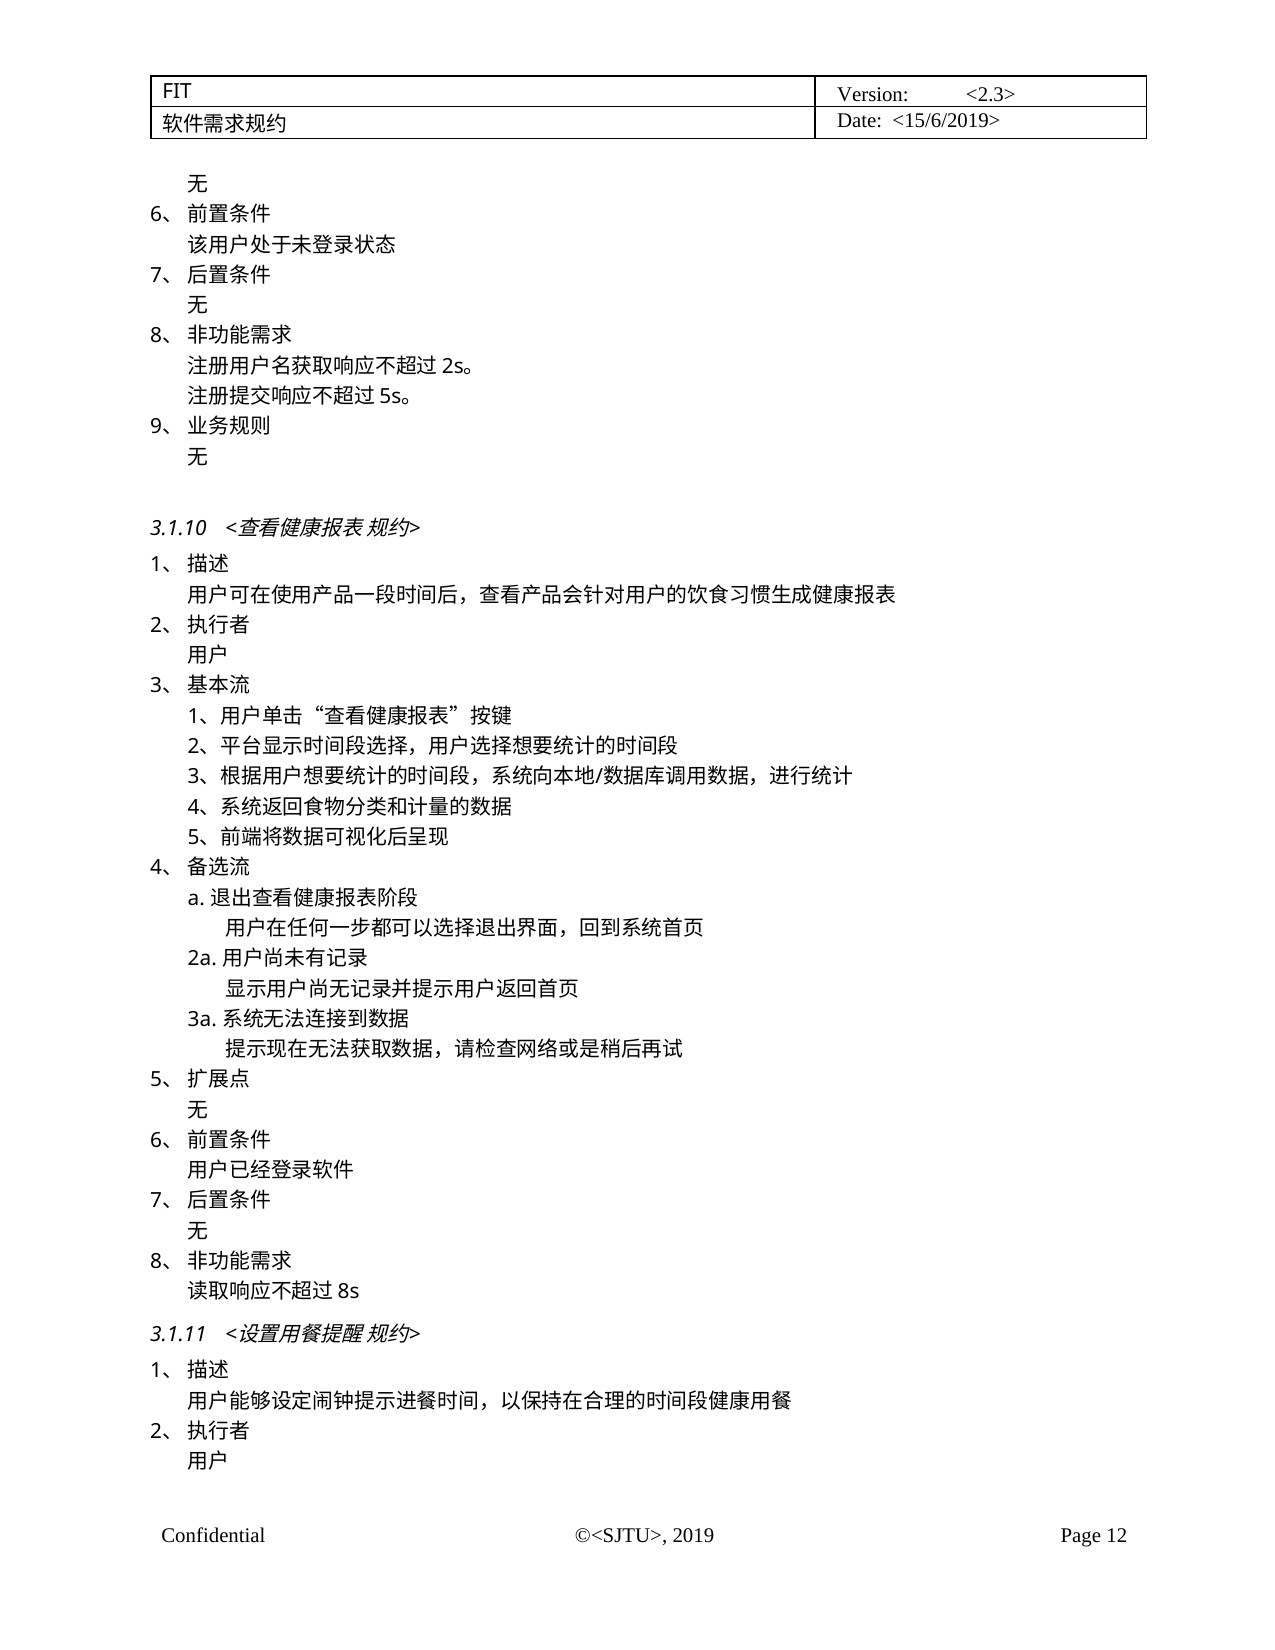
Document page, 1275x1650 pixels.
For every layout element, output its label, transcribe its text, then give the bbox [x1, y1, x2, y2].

list 提示现在无法获取数据，请检查网络或是稍后再试 [187, 1032, 1125, 1062]
text 无 [187, 167, 1125, 198]
list 前置条件 [150, 198, 1125, 228]
list 注册用户名获取响应不超过2s。 [187, 349, 1125, 379]
list 后置条件 [150, 1183, 1125, 1214]
list 显示用户尚无记录并提示用户返回首页 [187, 972, 1125, 1002]
list 3a. 系统无法连接到数据 [187, 1002, 1125, 1032]
list 无 [187, 440, 1125, 470]
list 2a. 用户尚未有记录 [187, 941, 1125, 972]
list a. 退出查看健康报表阶段 [187, 881, 1125, 911]
subtitle <查看健康报表 规约> [150, 511, 1125, 541]
list 4、系统返回食物分类和计量的数据 [187, 790, 1125, 820]
list 扩展点 [150, 1062, 1125, 1093]
list 用户 [187, 1444, 1125, 1475]
list 用户 [187, 638, 1125, 669]
list 描述 [150, 548, 1125, 578]
list 该用户处于未登录状态 [187, 228, 1125, 258]
list 后置条件 [150, 258, 1125, 288]
list 无 [187, 1214, 1125, 1244]
list 注册提交响应不超过5s。 [187, 379, 1125, 410]
list 3、根据用户想要统计的时间段，系统向本地/数据库调用数据，进行统计 [187, 760, 1125, 790]
list 无 [187, 1093, 1125, 1123]
list 基本流 [150, 669, 1125, 699]
list 用户在任何一步都可以选择退出界面，回到系统首页 [187, 911, 1125, 941]
list 读取响应不超过8s [187, 1274, 1125, 1305]
list 非功能需求 [150, 1244, 1125, 1274]
list 用户能够设定闹钟提示进餐时间，以保持在合理的时间段健康用餐 [187, 1384, 1125, 1414]
list 2、平台显示时间段选择，用户选择想要统计的时间段 [187, 729, 1125, 760]
list 执行者 [150, 608, 1125, 638]
list 用户可在使用产品一段时间后，查看产品会针对用户的饮食习惯生成健康报表 [187, 578, 1125, 608]
list 业务规则 [150, 410, 1125, 440]
list 执行者 [150, 1414, 1125, 1444]
list 5、前端将数据可视化后呈现 [187, 820, 1125, 851]
list 备选流 [150, 851, 1125, 881]
list 描述 [150, 1354, 1125, 1384]
list 用户已经登录软件 [187, 1153, 1125, 1183]
list 无 [187, 288, 1125, 319]
list 前置条件 [150, 1123, 1125, 1153]
subtitle <设置用餐提醒 规约> [150, 1317, 1125, 1347]
list 1、用户单击“查看健康报表”按键 [187, 699, 1125, 729]
list 非功能需求 [150, 319, 1125, 349]
